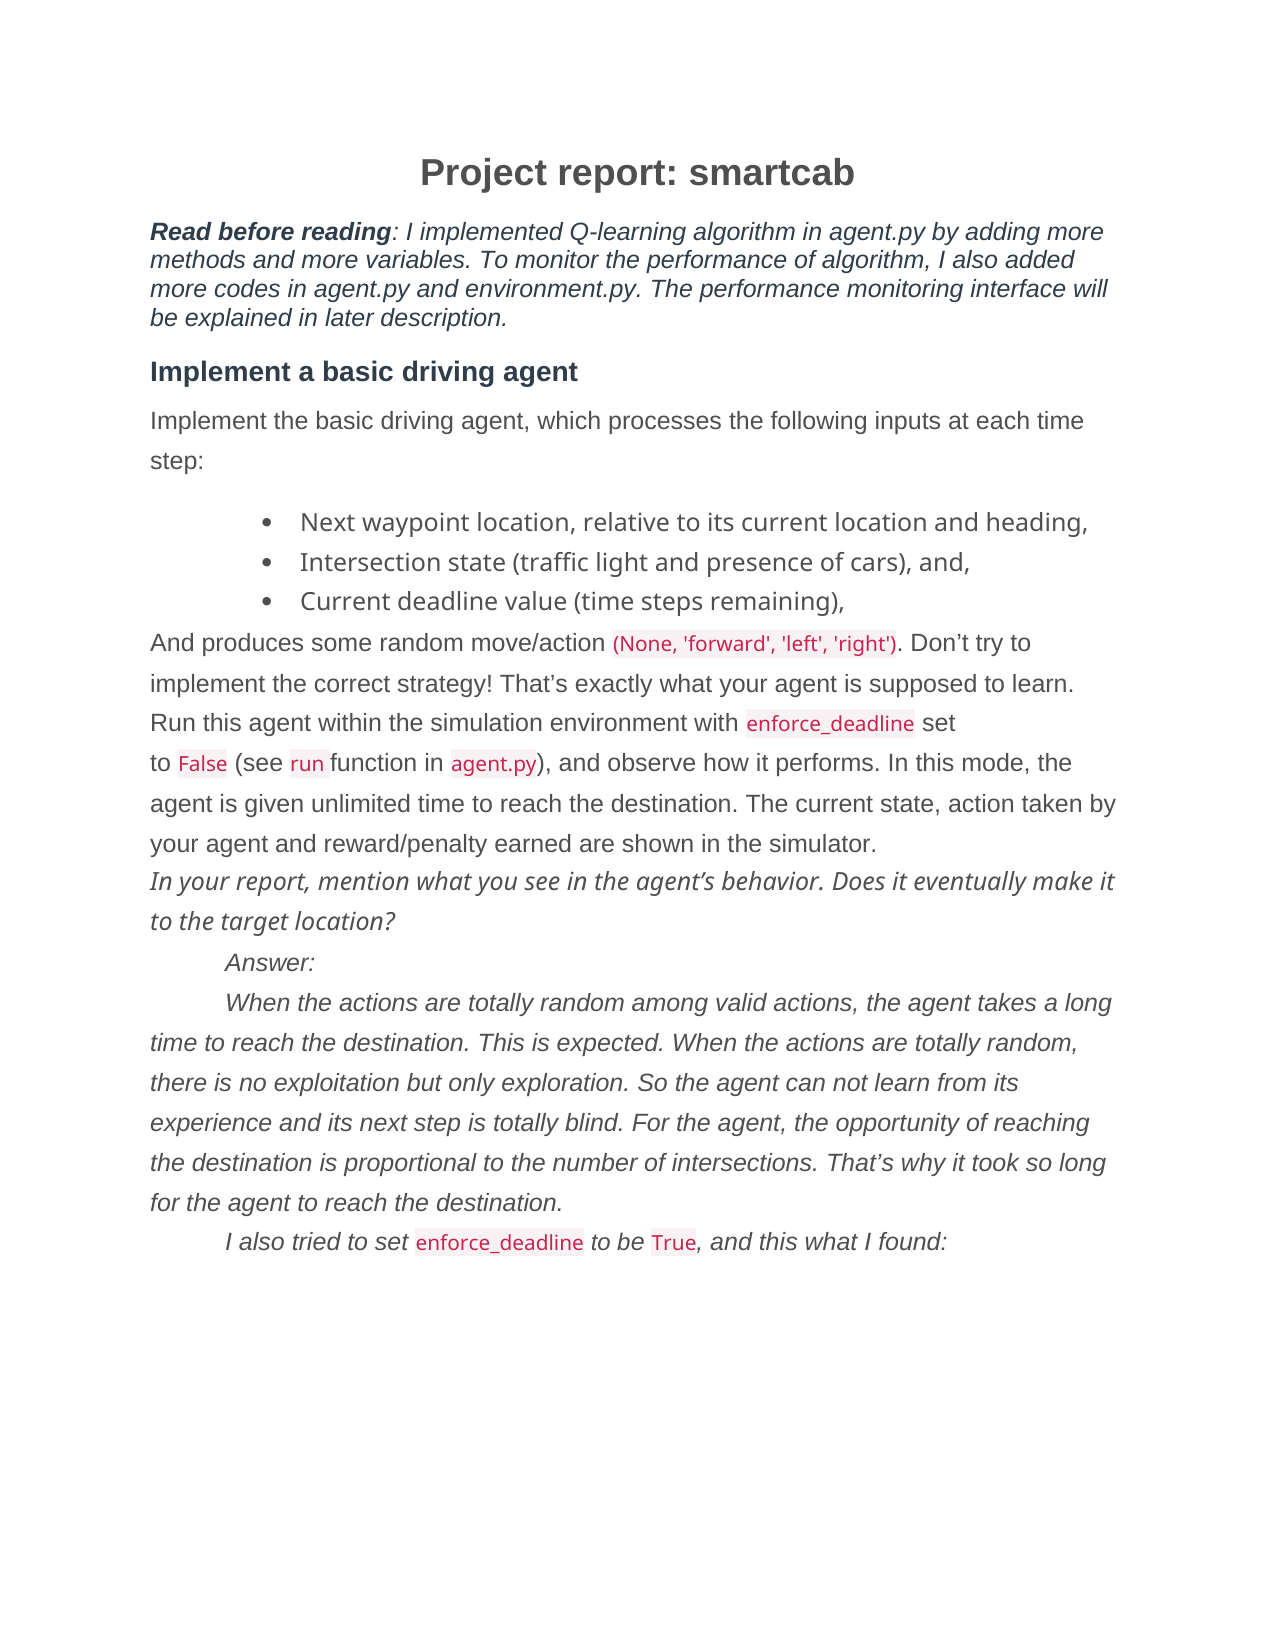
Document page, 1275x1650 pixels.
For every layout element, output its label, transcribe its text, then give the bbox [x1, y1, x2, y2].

text I also tried to set enforce_deadline to be True, and this what I found: [150, 1217, 1125, 1256]
text Run this agent within the simulation environment with enforce_deadline set to False (see run function in agent.py), and observe how it performs. In this mode, the agent is given unlimited time to reach the destination. The current state, action taken by your agent and reward/penalty earned are shown in the simulator. [150, 698, 1125, 857]
list Current deadline value (time steps remaining), [262, 578, 1125, 618]
text Project report: smartcab [150, 150, 1125, 193]
text Read before reading: I implemented Q-learning algorithm in agent.py by adding more methods and more variables. To monitor the performance of algorithm, I also added more codes in agent.py and environment.py. The performance monitoring interface will be explained in later description. [150, 217, 1125, 332]
list Intersection state (traffic light and presence of cars), and, [262, 538, 1125, 578]
text Implement the basic driving agent, which processes the following inputs at each time step: [150, 395, 1125, 475]
text Answer: [150, 937, 1125, 977]
list Next waypoint location, relative to its current location and heading, [262, 498, 1125, 538]
text Implement a basic driving agent [150, 355, 1125, 387]
text And produces some random move/action (None, 'forward', 'left', 'right'). Don’t try to implement the correct strategy! That’s exactly what your agent is supposed to learn. [150, 618, 1125, 698]
text In your report, mention what you see in the agent’s behavior. Does it eventually make it to the target location? [150, 857, 1125, 937]
text When the actions are totally random among valid actions, the agent takes a long time to reach the destination. This is expected. When the actions are totally random, there is no exploitation but only exploration. So the agent can not learn from its experience and its next step is totally blind. For the agent, the opportunity of reaching the destination is proportional to the number of intersections. That’s why it took so long for the agent to reach the destination. [150, 977, 1125, 1217]
